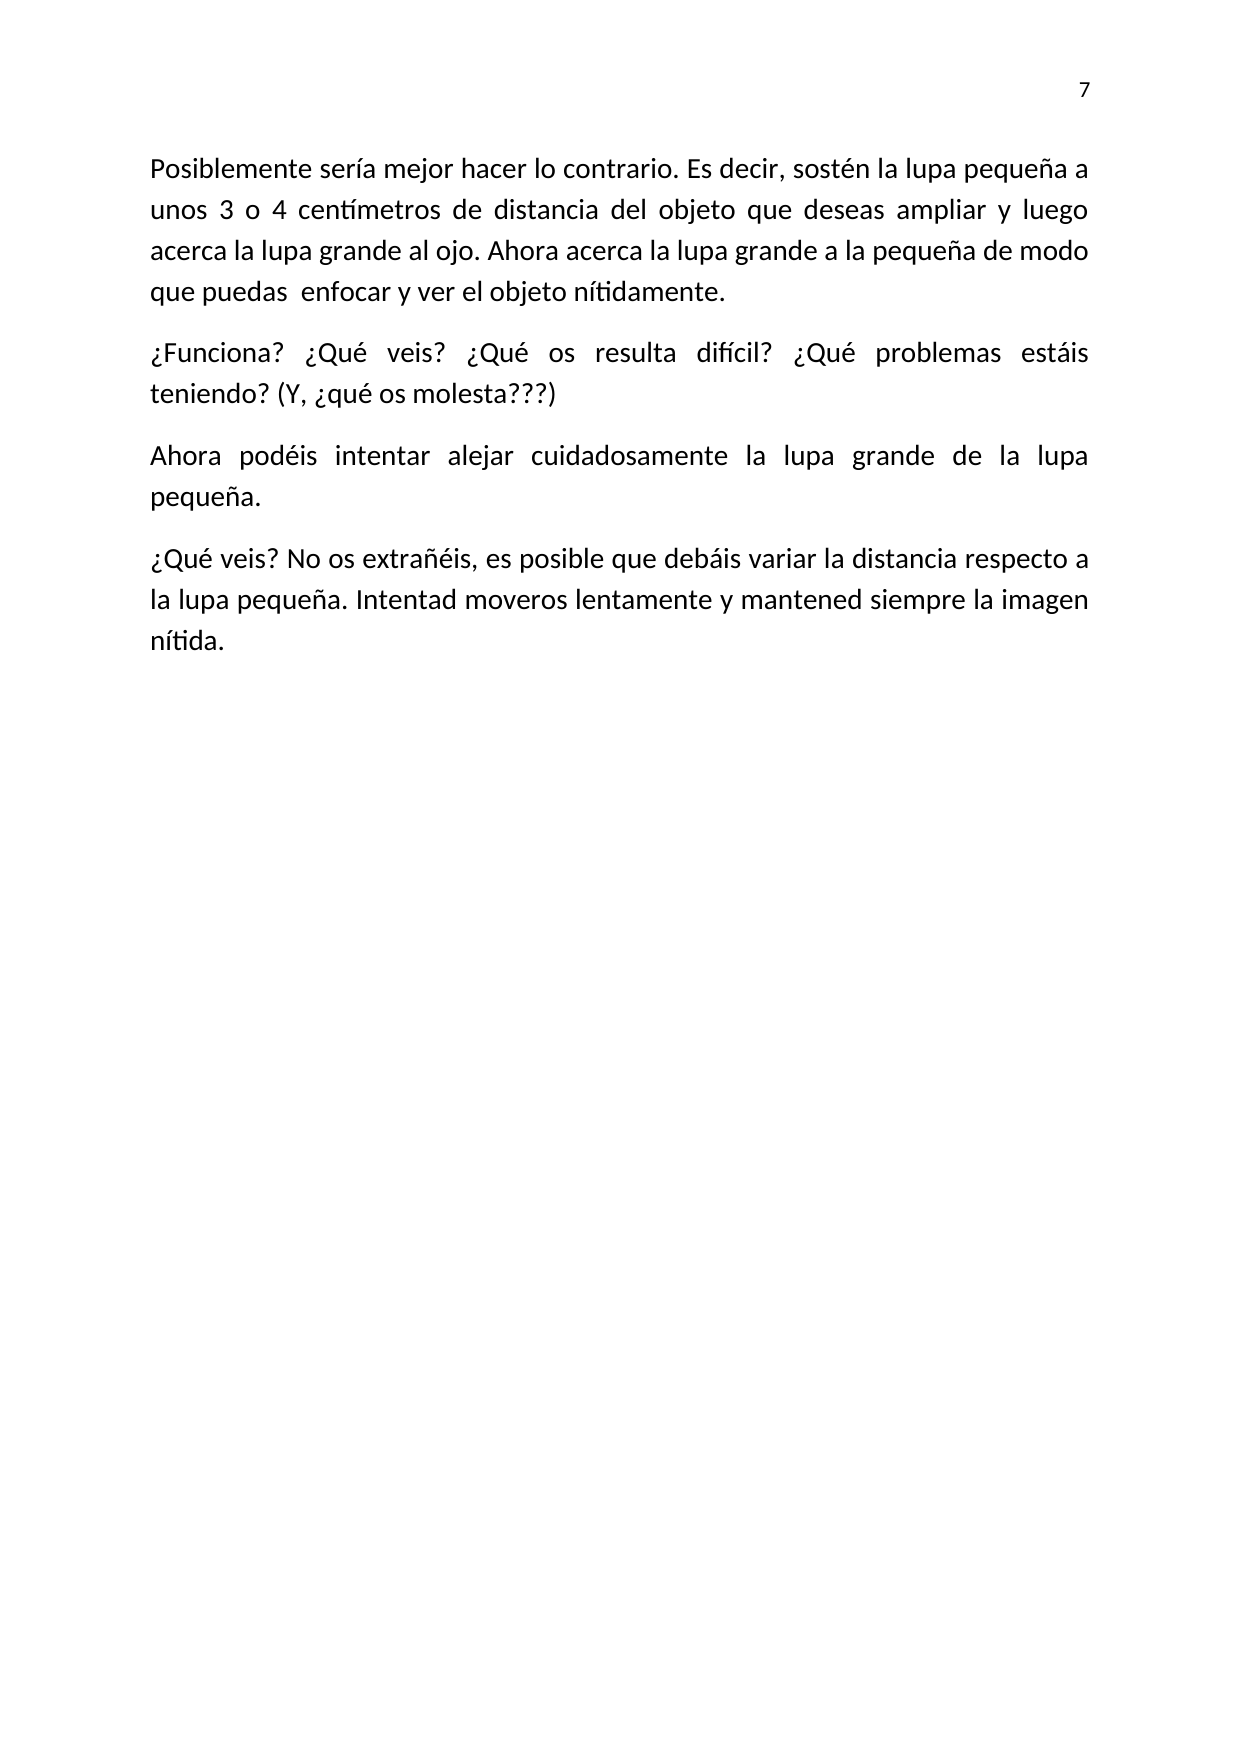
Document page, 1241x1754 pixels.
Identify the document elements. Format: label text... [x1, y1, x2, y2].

text ¿Funciona? ¿Qué veis? ¿Qué os resulta difícil? ¿Qué problemas estáis teniendo? (Y, ¿qué os molesta???) [150, 334, 1090, 411]
text ¿Qué veis? No os extrañéis, es posible que debáis variar la distancia respecto a la lupa pequeña. Intentad moveros lentamente y mantened siempre la imagen nítida. [150, 540, 1090, 657]
text Posiblemente sería mejor hacer lo contrario. Es decir, sostén la lupa pequeña a unos 3 o 4 centímetros de distancia del objeto que deseas ampliar y luego acerca la lupa grande al ojo. Ahora acerca la lupa grande a la pequeña de modo que puedas enfocar y ver el objeto nítidamente. [150, 150, 1090, 308]
text Ahora podéis intentar alejar cuidadosamente la lupa grande de la lupa pequeña. [150, 437, 1090, 514]
